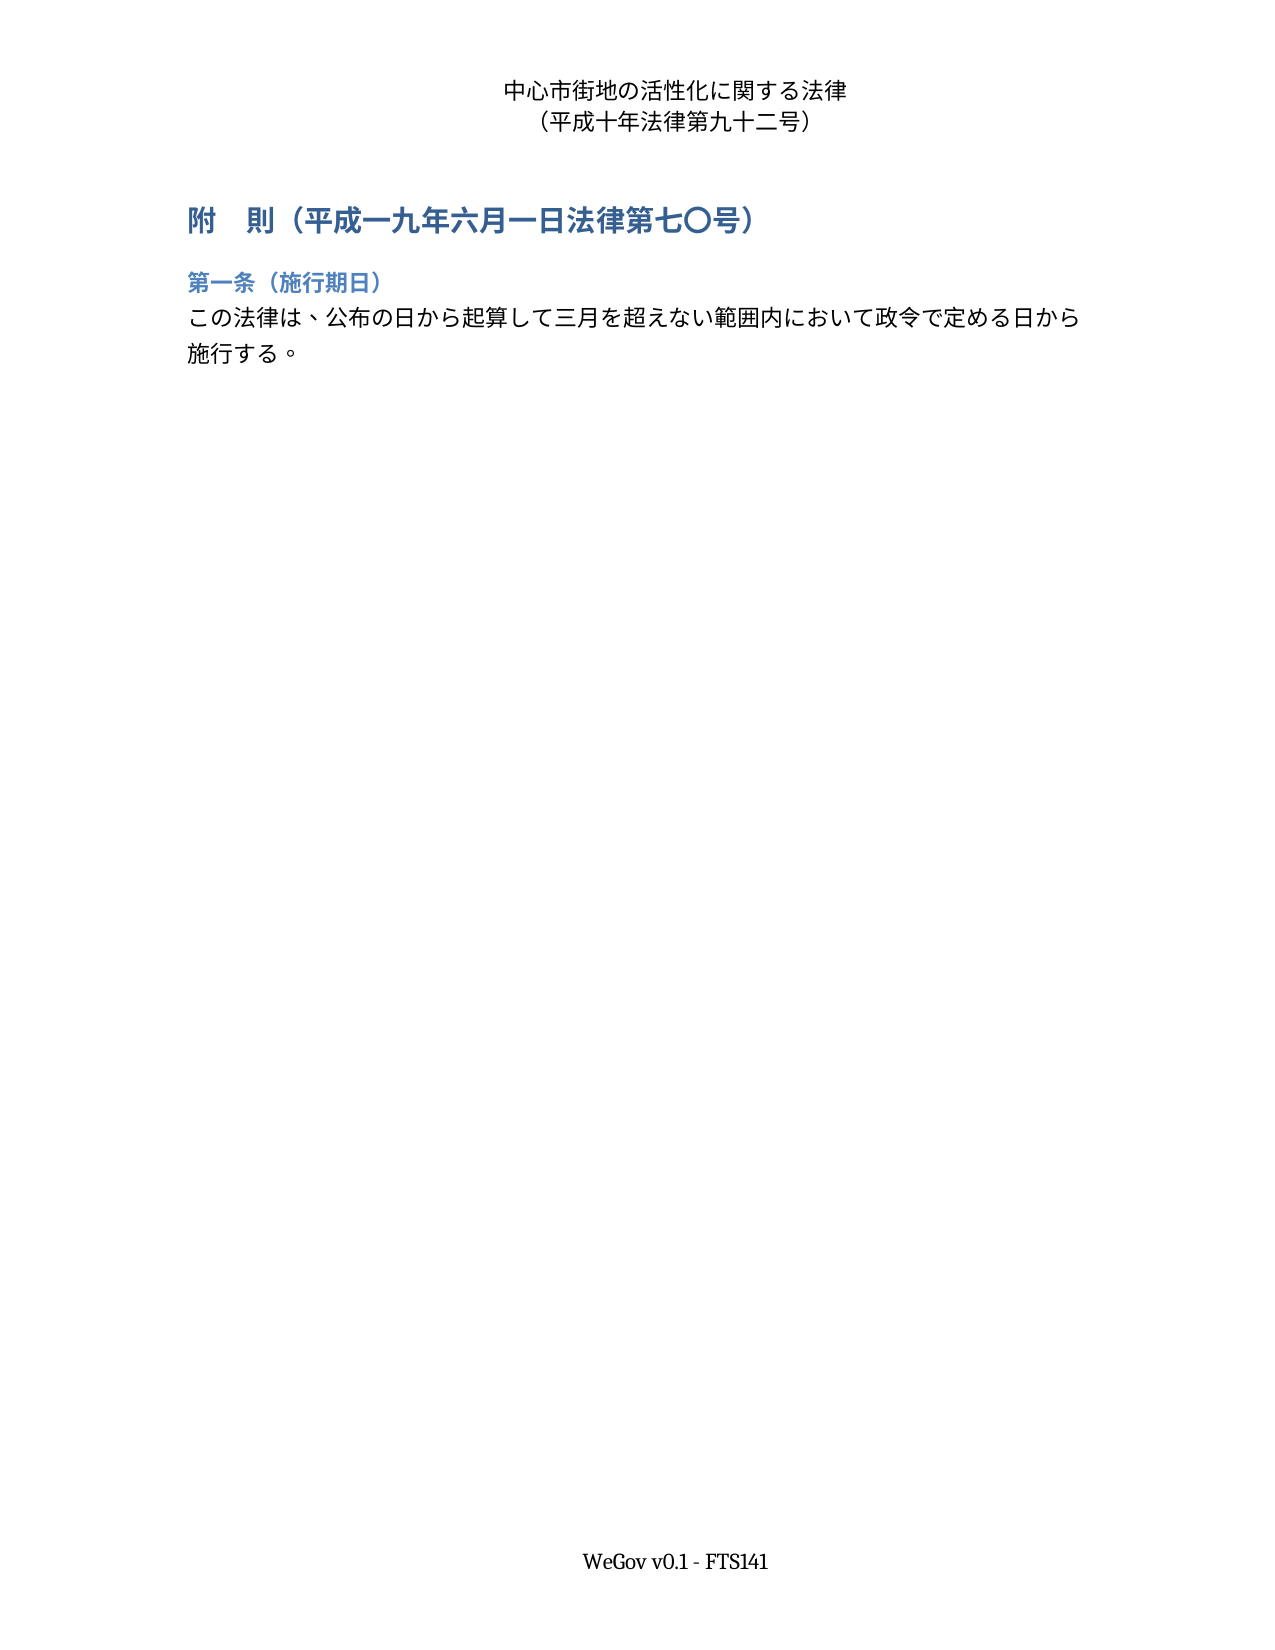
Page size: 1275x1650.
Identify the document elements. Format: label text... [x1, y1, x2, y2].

text この法律は、公布の日から起算して三月を超えない範囲内において政令で定める日から施行する。 [187, 302, 1087, 369]
subtitle 第一条（施行期日） [187, 266, 1087, 298]
subtitle 附 則（平成一九年六月一日法律第七〇号） [187, 200, 1087, 240]
